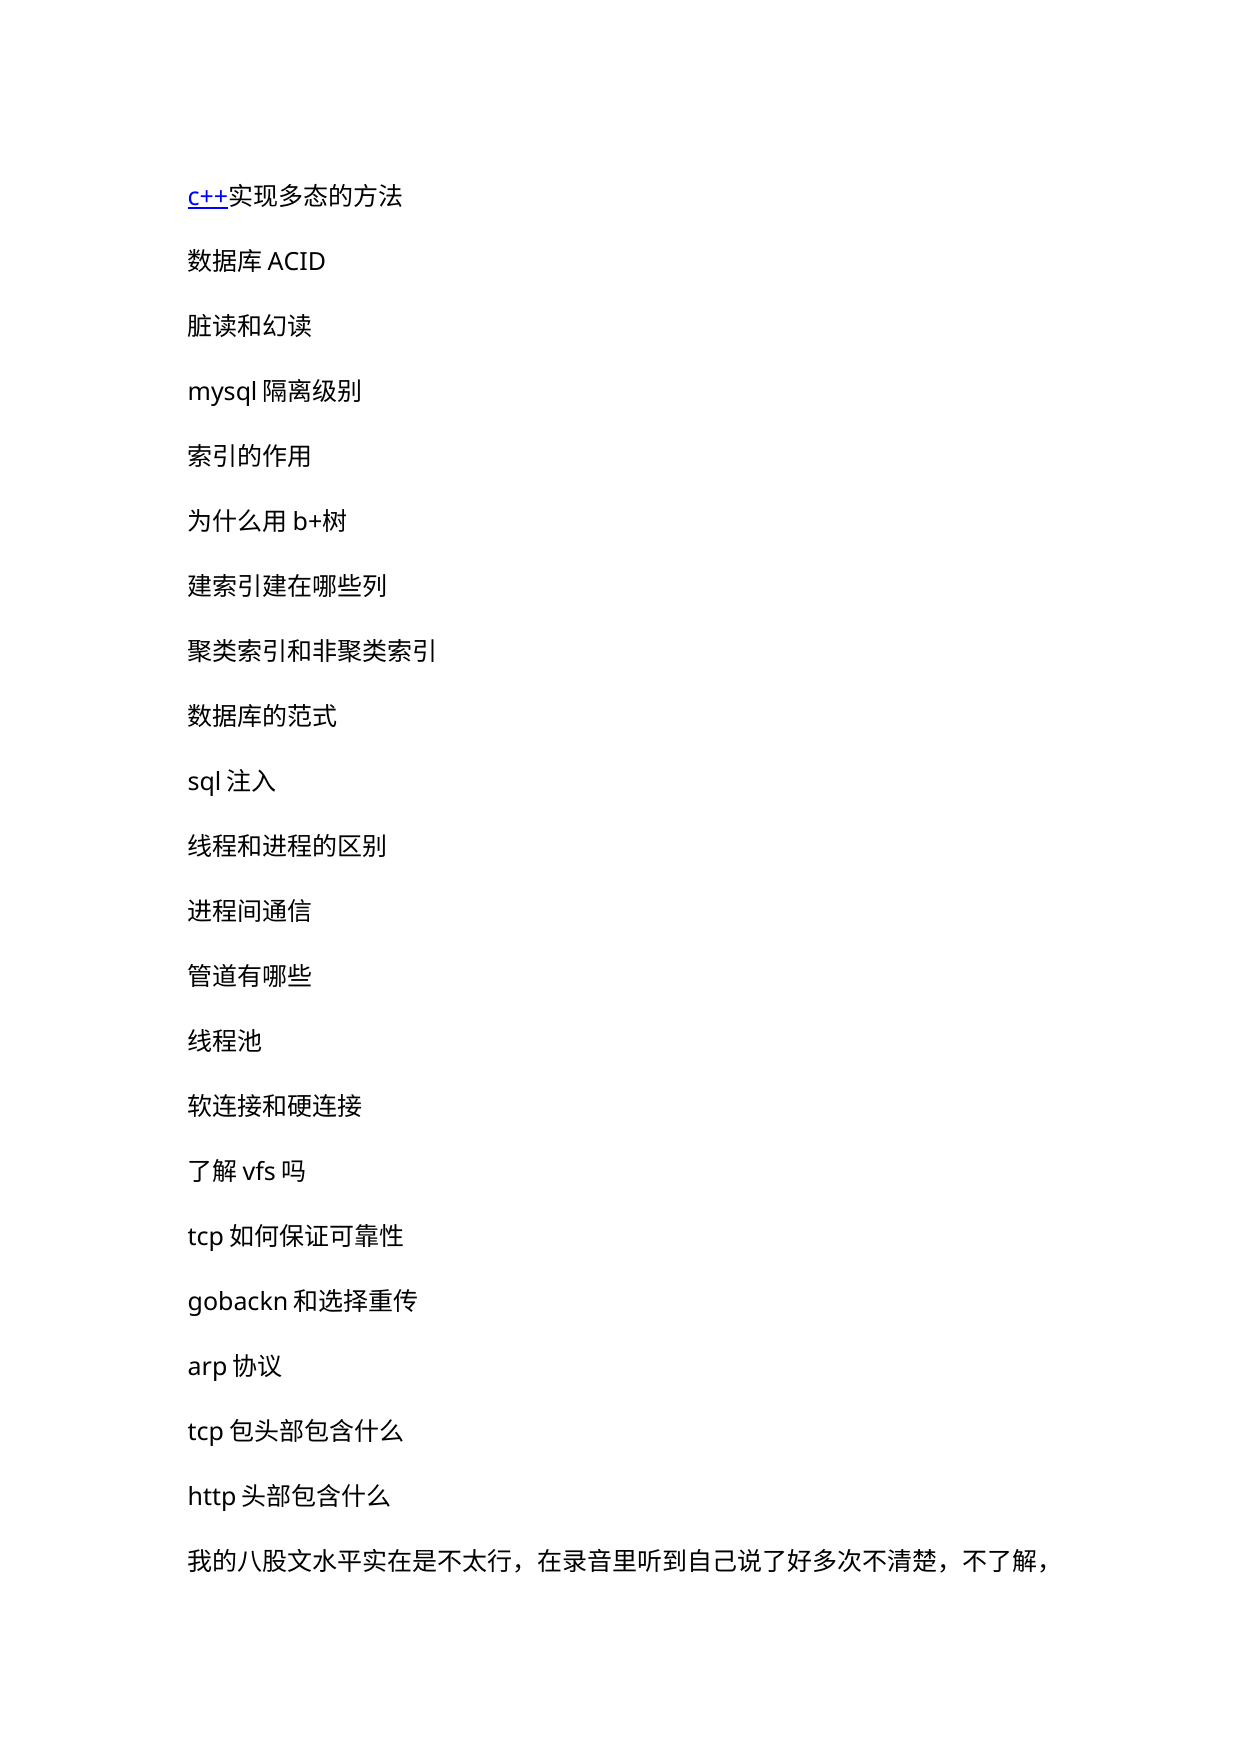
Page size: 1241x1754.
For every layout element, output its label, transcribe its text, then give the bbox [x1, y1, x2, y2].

text c++实现多态的方法 [187, 162, 1053, 227]
text 软连接和硬连接 [187, 1072, 1053, 1137]
text 线程池 [187, 1007, 1053, 1072]
text 数据库的范式 [187, 682, 1053, 747]
text 管道有哪些 [187, 942, 1053, 1007]
text 数据库ACID [187, 227, 1053, 292]
text 了解vfs吗 [187, 1137, 1053, 1202]
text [187, 1397, 1053, 1592]
text arp协议 [187, 1332, 1053, 1397]
text 建索引建在哪些列 聚类索引和非聚类索引 [187, 552, 1053, 682]
text mysql隔离级别 [187, 357, 1053, 422]
text tcp如何保证可靠性 [187, 1202, 1053, 1267]
text sql注入 [187, 747, 1053, 812]
text 进程间通信 [187, 877, 1053, 942]
text 索引的作用 [187, 422, 1053, 487]
text 为什么用b+树 [187, 487, 1053, 552]
text gobackn和选择重传 [187, 1267, 1053, 1332]
text 脏读和幻读 [187, 292, 1053, 357]
text 线程和进程的区别 [187, 812, 1053, 877]
